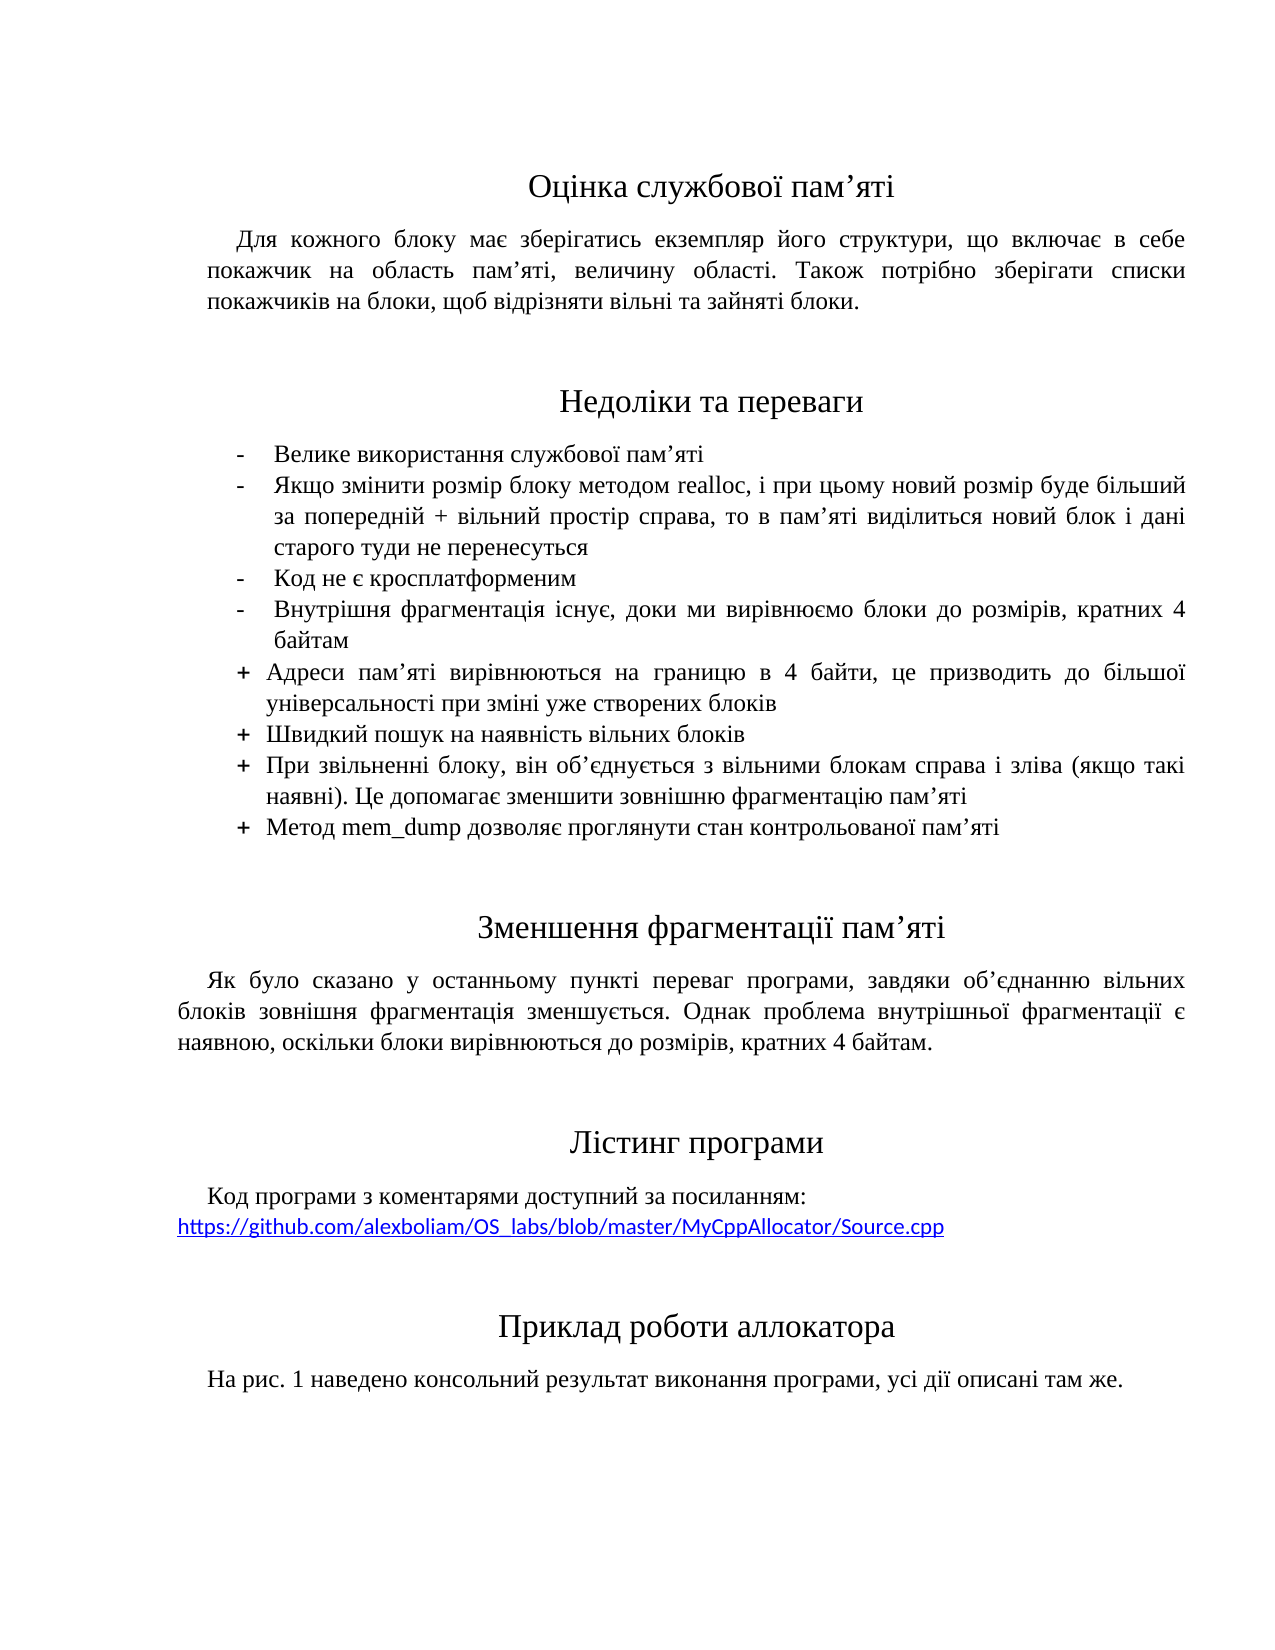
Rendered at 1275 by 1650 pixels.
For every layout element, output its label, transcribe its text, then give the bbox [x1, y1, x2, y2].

text Недоліки та переваги [207, 381, 1186, 420]
text Код програми з коментарями доступний за посиланням: https://github.com/alexboliam/OS_labs/blob/master/MyCppAllocator/Source.cpp [177, 1181, 1186, 1240]
text На рис. 1 наведено консольний результат виконання програми, усі дії описані там же. [177, 1364, 1186, 1393]
list Якщо змінити розмір блоку методом realloc, і при цьому новий розмір буде більший за попередній + вільний простір справа, то в пам’яті виділиться новий блок і дані старого туди не перенесуться [236, 470, 1186, 561]
list Внутрішня фрагментація існує, доки ми вирівнюємо блоки до розмірів, кратних 4 байтам [236, 594, 1186, 654]
text Для кожного блоку має зберігатись екземпляр його структури, що включає в себе покажчик на область пам’яті, величину області. Також потрібно зберігати списки покажчиків на блоки, щоб відрізняти вільні та зайняті блоки. [207, 224, 1186, 315]
list Велике використання службової пам’яті [236, 439, 1186, 468]
text Приклад роботи аллокатора [177, 1306, 1186, 1345]
list Швидкий пошук на наявність вільних блоків [236, 719, 1186, 747]
text Як було сказано у останньому пункті переваг програми, завдяки об’єднанню вільних блоків зовнішня фрагментація зменшується. Однак проблема внутрішньої фрагментації є наявною, оскільки блоки вирівнюються до розмірів, кратних 4 байтам. [177, 965, 1186, 1056]
text Лістинг програми [177, 1123, 1186, 1161]
list При звільненні блоку, він об’єднується з вільними блокам справа і зліва (якщо такі наявні). Це допомагає зменшити зовнішню фрагментацію пам’яті [236, 750, 1186, 809]
text Зменшення фрагментації пам’яті [236, 907, 1186, 946]
list Адреси пам’яті вирівнюються на границю в 4 байти, це призводить до більшої універсальності при зміні уже створених блоків [236, 657, 1186, 716]
list Метод mem_dump дозволяє проглянути стан контрольованої пам’яті [236, 812, 1186, 841]
text Оцінка службової пам’яті [207, 166, 1186, 204]
list Код не є кросплатформеним [236, 563, 1186, 592]
